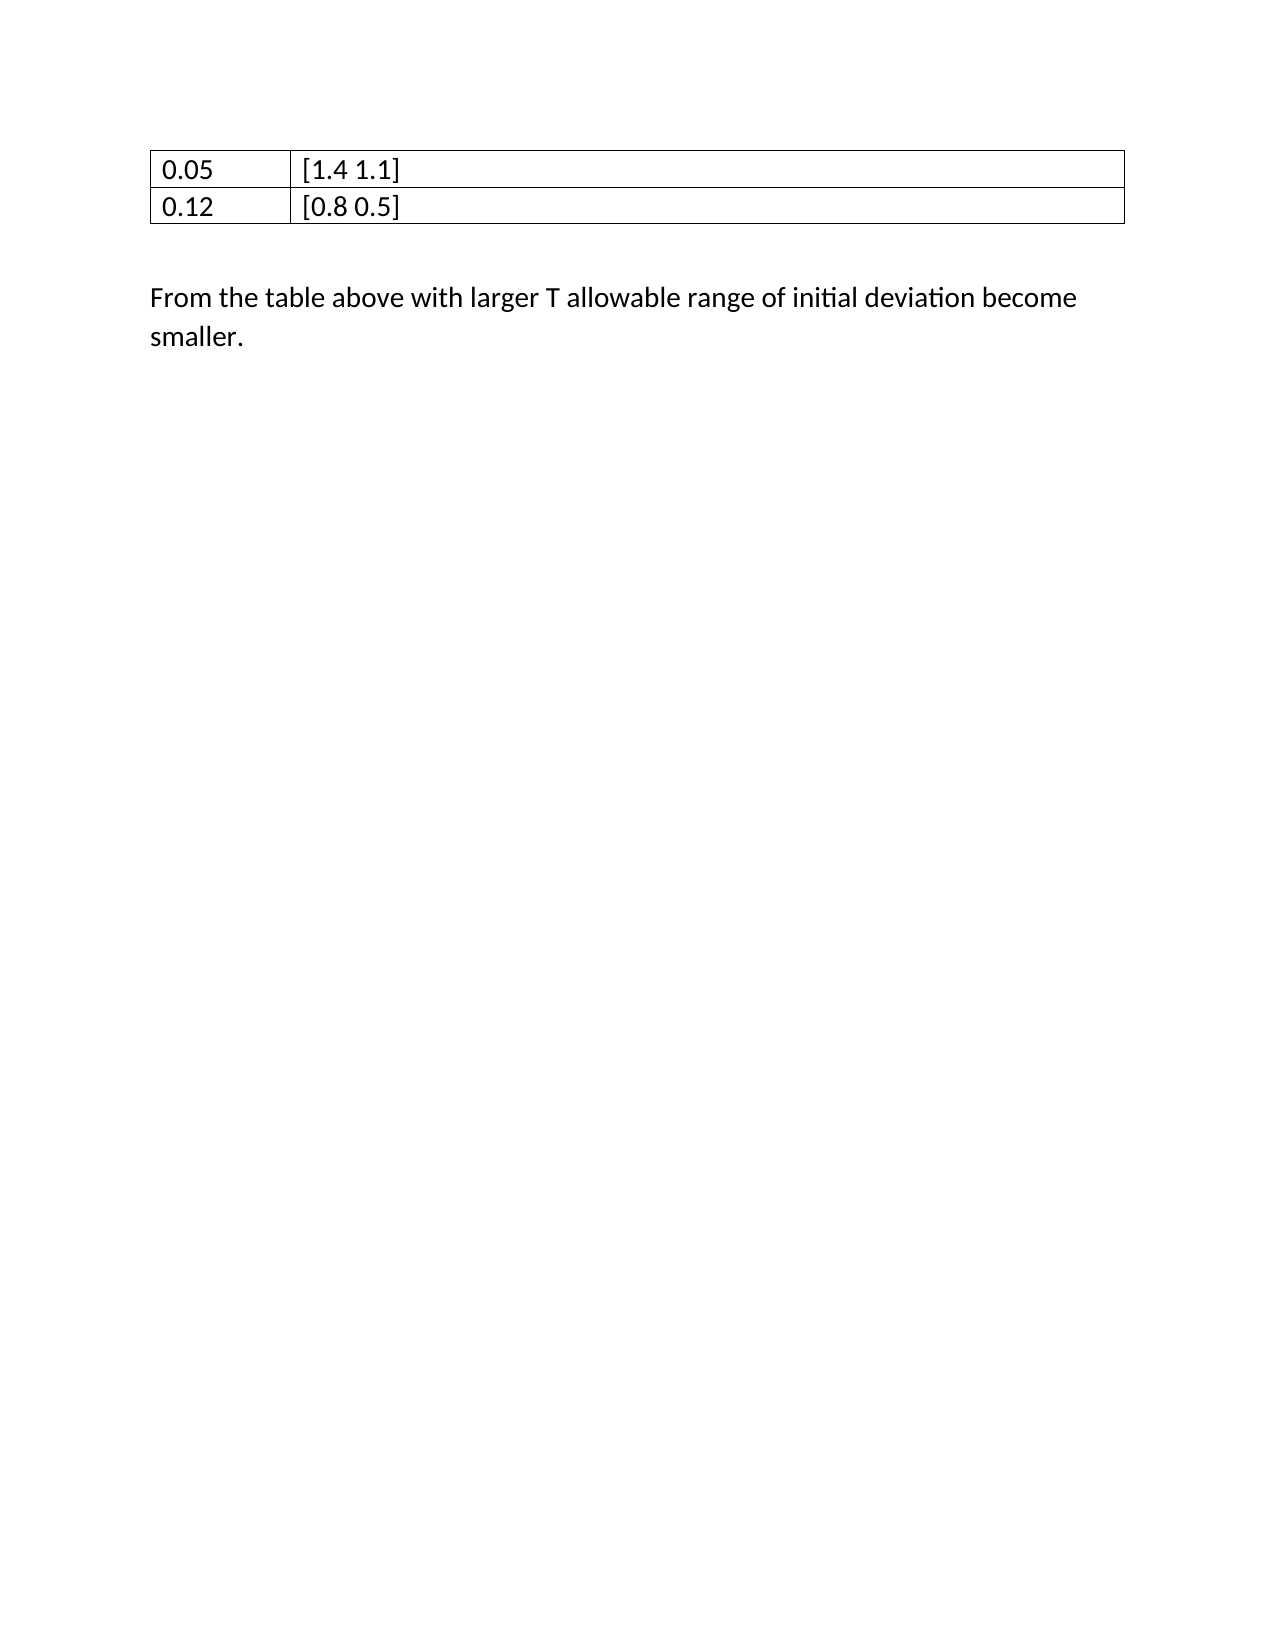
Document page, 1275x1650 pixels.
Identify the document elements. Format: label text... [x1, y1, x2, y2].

table_cell 0.12 [151, 188, 290, 223]
table_cell [1.4 1.1] [291, 151, 1124, 187]
table_cell 0.05 [151, 151, 290, 187]
text From the table above with larger T allowable range of initial deviation become smaller. [150, 279, 1125, 353]
table_cell [0.8 0.5] [291, 188, 1124, 223]
